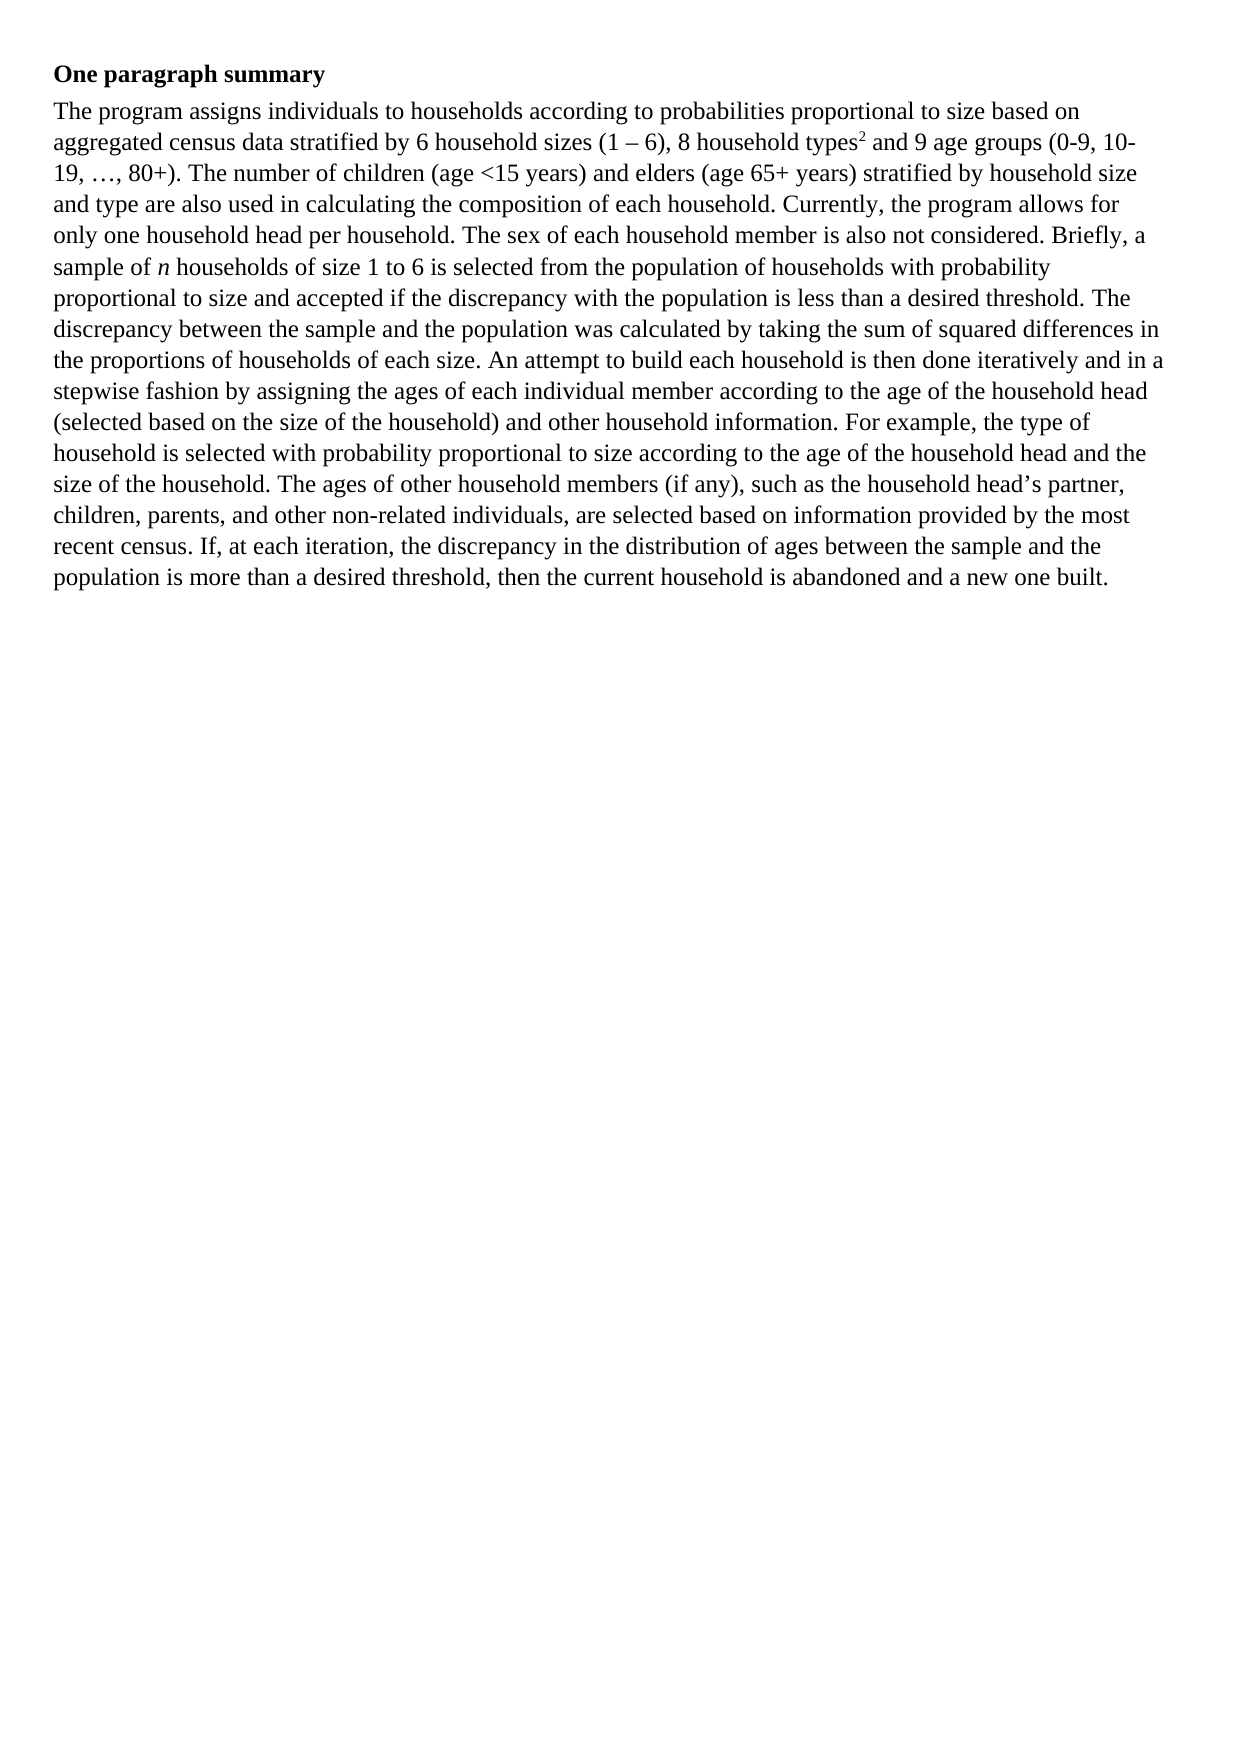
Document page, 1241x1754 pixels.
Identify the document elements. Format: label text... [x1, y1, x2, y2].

text The program assigns individuals to households according to probabilities proportional to size based on aggregated census data stratified by 6 household sizes (1 – 6), 8 household types2 and 9 age groups (0-9, 10-19, …, 80+). The number of children (age <15 years) and elders (age 65+ years) stratified by household size and type are also used in calculating the composition of each household. Currently, the program allows for only one household head per household. The sex of each household member is also not considered. Briefly, a sample of n households of size 1 to 6 is selected from the population of households with probability proportional to size and accepted if the discrepancy with the population is less than a desired threshold. The discrepancy between the sample and the population was calculated by taking the sum of squared differences in the proportions of households of each size. An attempt to build each household is then done iteratively and in a stepwise fashion by assigning the ages of each individual member according to the age of the household head (selected based on the size of the household) and other household information. For example, the type of household is selected with probability proportional to size according to the age of the household head and the size of the household. The ages of other household members (if any), such as the household head’s partner, children, parents, and other non-related individuals, are selected based on information provided by the most recent census. If, at each iteration, the discrepancy in the distribution of ages between the sample and the population is more than a desired threshold, then the current household is abandoned and a new one built. [53, 96, 1165, 591]
text One paragraph summary [53, 59, 1165, 88]
